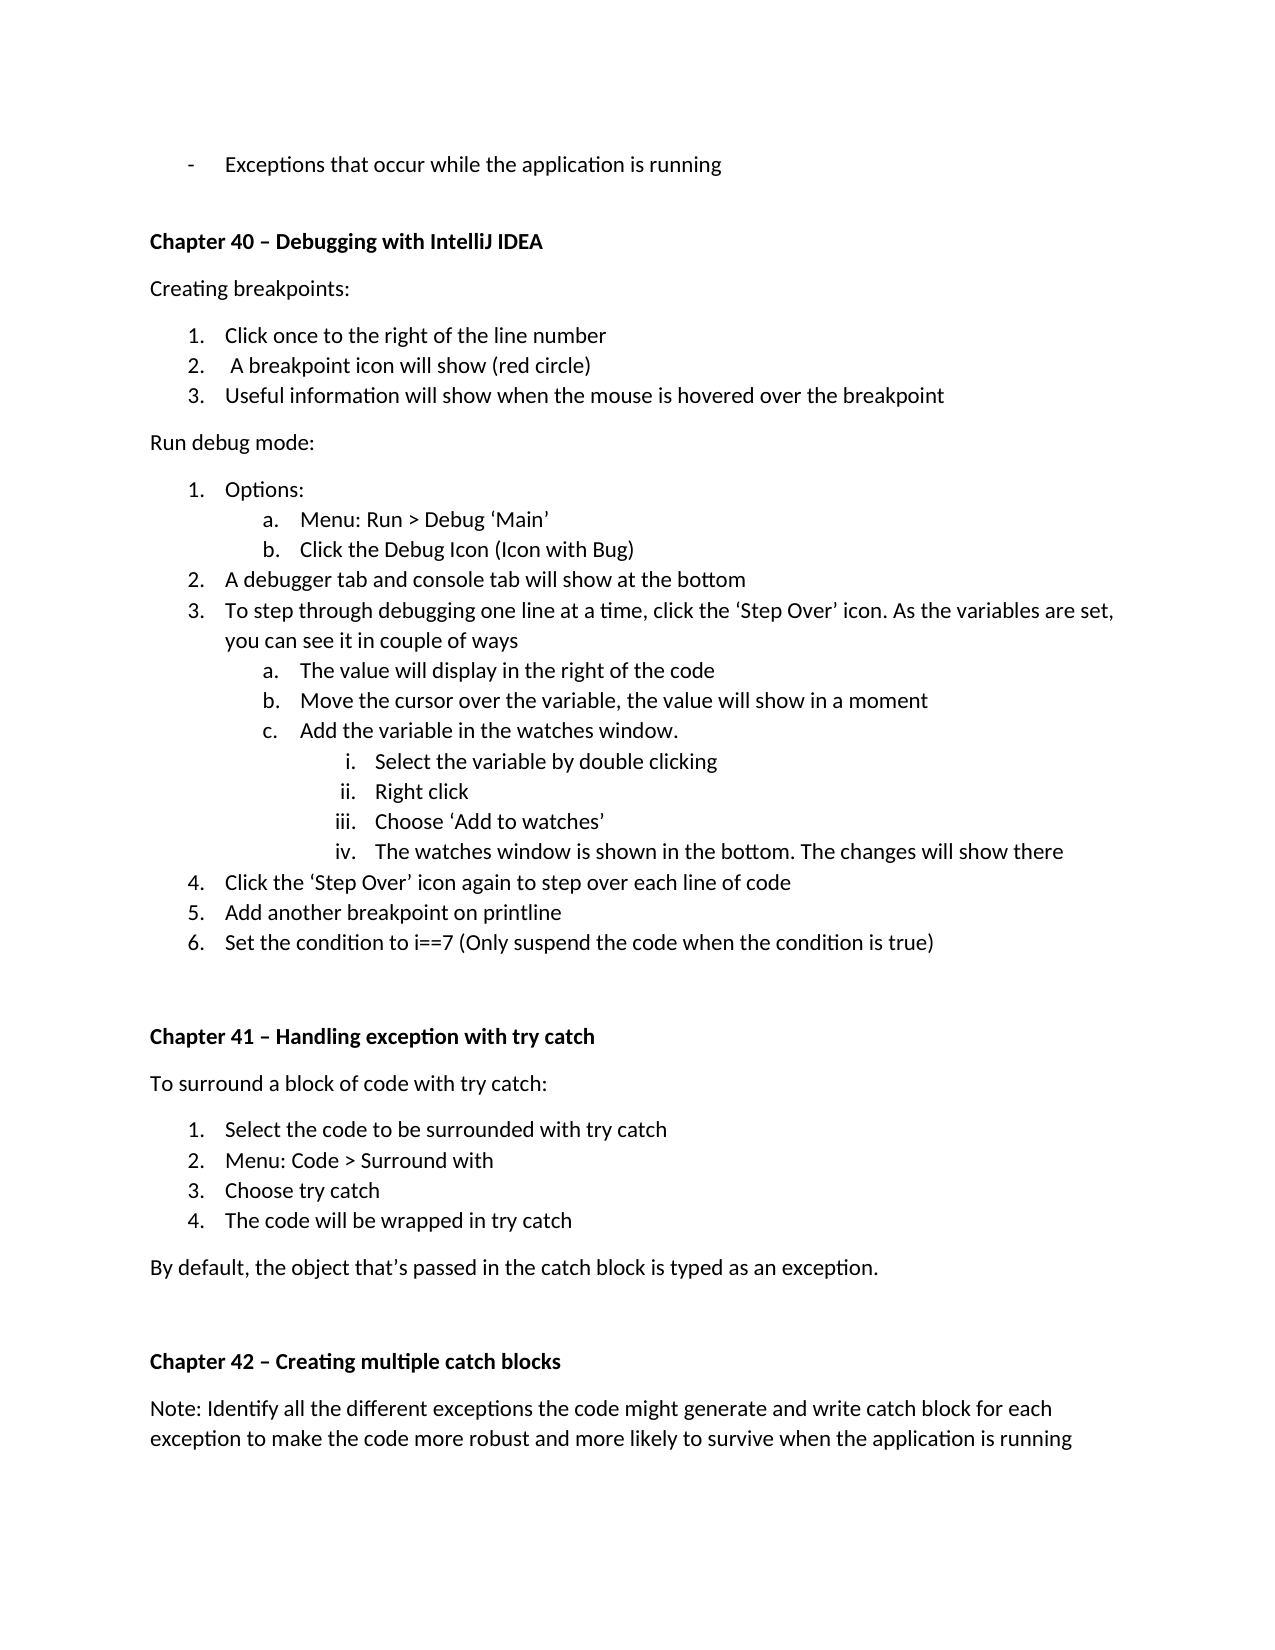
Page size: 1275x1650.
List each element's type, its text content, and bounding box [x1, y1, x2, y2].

list The value will display in the right of the code [262, 656, 1125, 684]
text Run debug mode: [150, 428, 1125, 456]
list A debugger tab and console tab will show at the bottom [187, 566, 1125, 594]
list Options: [187, 475, 1125, 503]
list Click the ‘Step Over’ icon again to step over each line of code [187, 868, 1125, 896]
list The code will be wrapped in try catch [187, 1206, 1125, 1234]
list Click the Debug Icon (Icon with Bug) [262, 535, 1125, 563]
text Chapter 41 – Handling exception with try catch [150, 1022, 1125, 1050]
list Menu: Run > Debug ‘Main’ [262, 505, 1125, 533]
list Move the cursor over the variable, the value will show in a moment [262, 686, 1125, 714]
list The watches window is shown in the bottom. The changes will show there [356, 837, 1125, 866]
text Creating breakpoints: [150, 274, 1125, 302]
text Chapter 42 – Creating multiple catch blocks [150, 1347, 1125, 1375]
list Add the variable in the watches window. [262, 717, 1125, 745]
list Choose ‘Add to watches’ [356, 807, 1125, 835]
list To step through debugging one line at a time, click the ‘Step Over’ icon. As the variables are set, you can see it in couple of ways [187, 596, 1125, 654]
list Add another breakpoint on printline [187, 898, 1125, 926]
text Chapter 40 – Debugging with IntelliJ IDEA [150, 227, 1125, 255]
list Menu: Code > Surround with [187, 1146, 1125, 1174]
list Set the condition to i==7 (Only suspend the code when the condition is true) [187, 928, 1125, 956]
text By default, the object that’s passed in the catch block is typed as an exception. [150, 1253, 1125, 1281]
list Choose try catch [187, 1176, 1125, 1204]
list A breakpoint icon will show (red circle) [187, 351, 1125, 379]
list Select the code to be surrounded with try catch [187, 1116, 1125, 1144]
list Click once to the right of the line number [187, 321, 1125, 349]
list Select the variable by double clicking [356, 747, 1125, 775]
list Right click [356, 777, 1125, 805]
list Exceptions that occur while the application is running [187, 150, 1125, 178]
list Useful information will show when the mouse is hovered over the breakpoint [187, 381, 1125, 409]
text To surround a block of code with try catch: [150, 1069, 1125, 1097]
